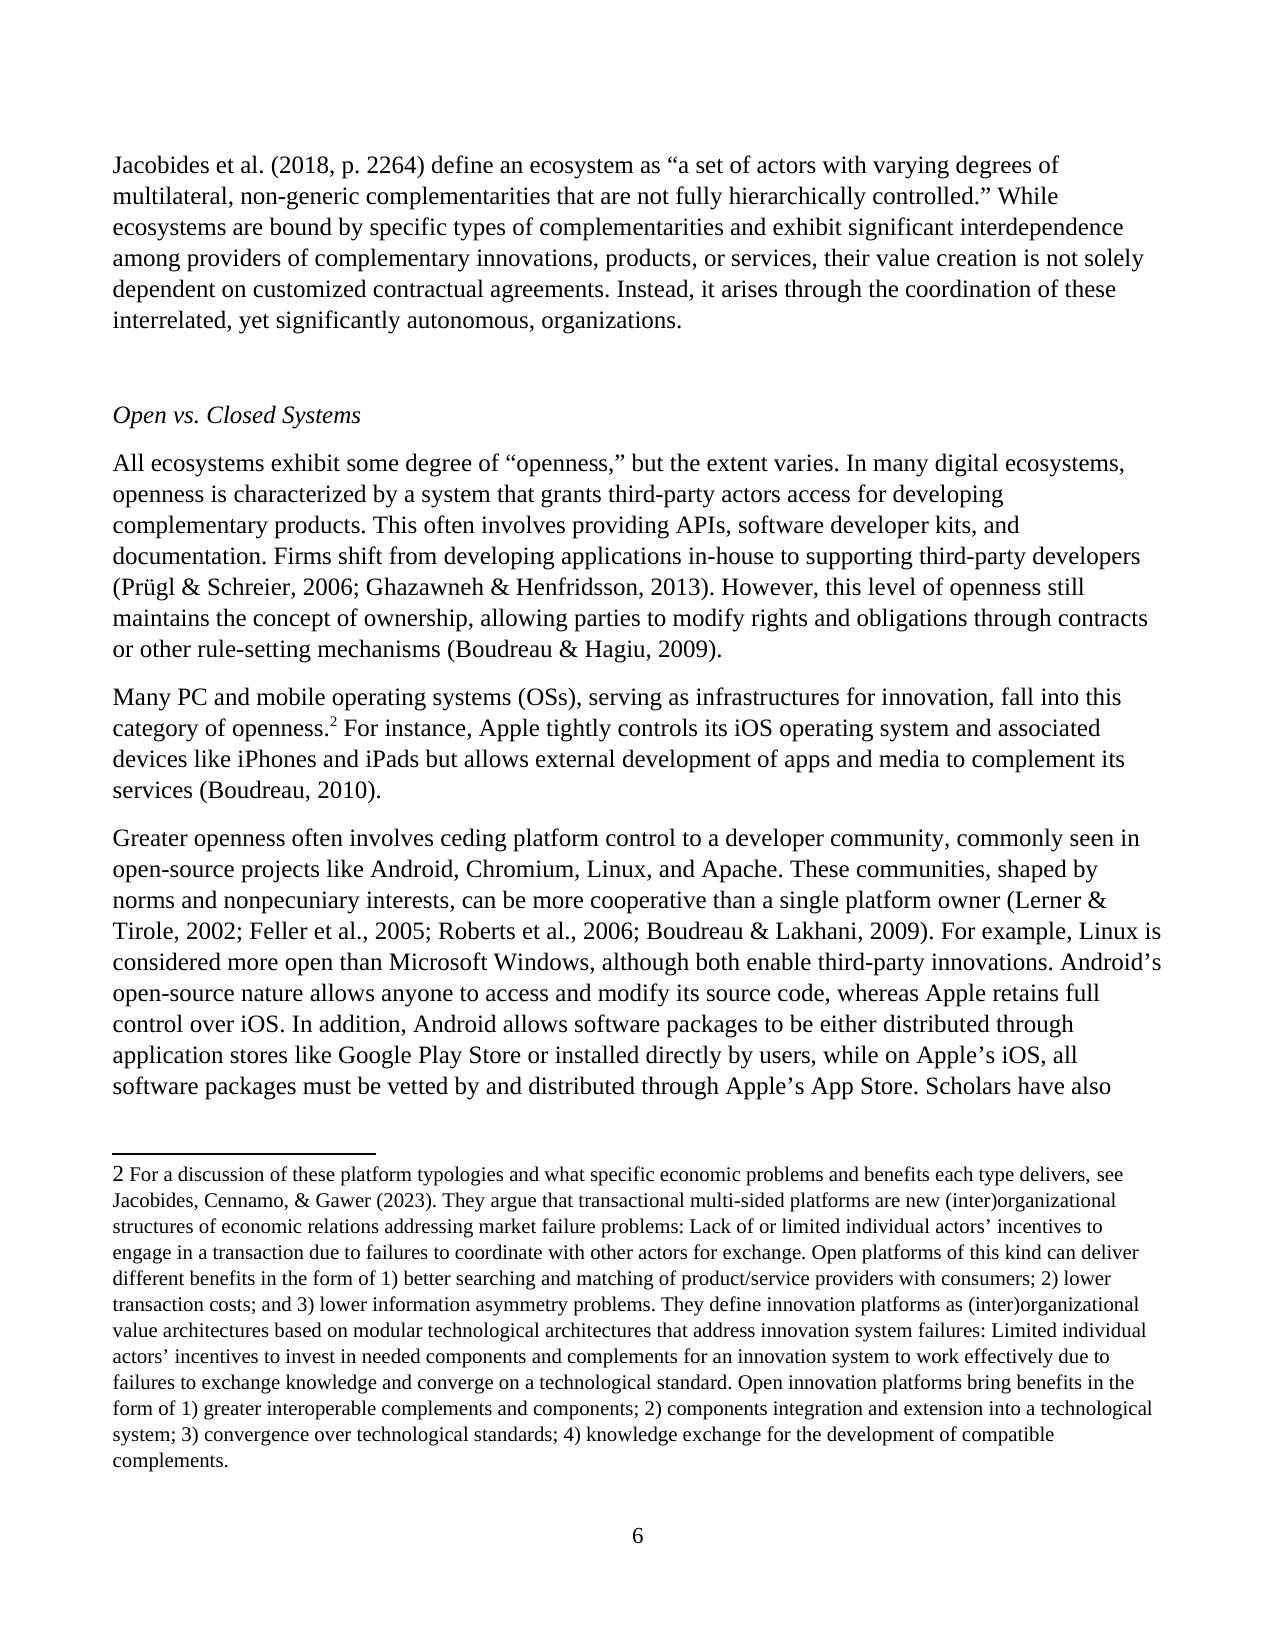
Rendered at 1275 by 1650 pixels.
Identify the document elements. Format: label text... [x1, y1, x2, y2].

text Many PC and mobile operating systems (OSs), serving as infrastructures for innovation, fall into this category of openness. For instance, Apple tightly controls its iOS operating system and associated devices like iPhones and iPads but allows external development of apps and media to complement its services (Boudreau, 2010). [112, 682, 1162, 804]
text Greater openness often involves ceding platform control to a developer community, commonly seen in open-source projects like Android, Chromium, Linux, and Apache. These communities, shaped by norms and nonpecuniary interests, can be more cooperative than a single platform owner (Lerner & Tirole, 2002; Feller et al., 2005; Roberts et al., 2006; Boudreau & Lakhani, 2009). For example, Linux is considered more open than Microsoft Windows, although both enable third-party innovations. Android’s open-source nature allows anyone to access and modify its source code, whereas Apple retains full control over iOS. In addition, Android allows software packages to be either distributed through application stores like Google Play Store or installed directly by users, while on Apple’s iOS, all software packages must be vetted by and distributed through Apple’s App Store. Scholars have also examined varying openness levels in digital marketplaces (Ghazawneh & Henfridsson, 2015) and payment platforms (Ondrus et al., 2015). [112, 823, 1162, 1100]
text All ecosystems exhibit some degree of “openness,” but the extent varies. In many digital ecosystems, openness is characterized by a system that grants third-party actors access for developing complementary products. This often involves providing APIs, software developer kits, and documentation. Firms shift from developing applications in-house to supporting third-party developers (Prügl & Schreier, 2006; Ghazawneh & Henfridsson, 2013). However, this level of openness still maintains the concept of ownership, allowing parties to modify rights and obligations through contracts or other rule-setting mechanisms (Boudreau & Hagiu, 2009). [112, 448, 1162, 663]
text Jacobides et al. (2018, p. 2264) define an ecosystem as “a set of actors with varying degrees of multilateral, non-generic complementarities that are not fully hierarchically controlled.” While ecosystems are bound by specific types of complementarities and exhibit significant interdependence among providers of complementary innovations, products, or services, their value creation is not solely dependent on customized contractual agreements. Instead, it arises through the coordination of these interrelated, yet significantly autonomous, organizations. [112, 150, 1162, 334]
subtitle Open vs. Closed Systems [112, 401, 1162, 429]
